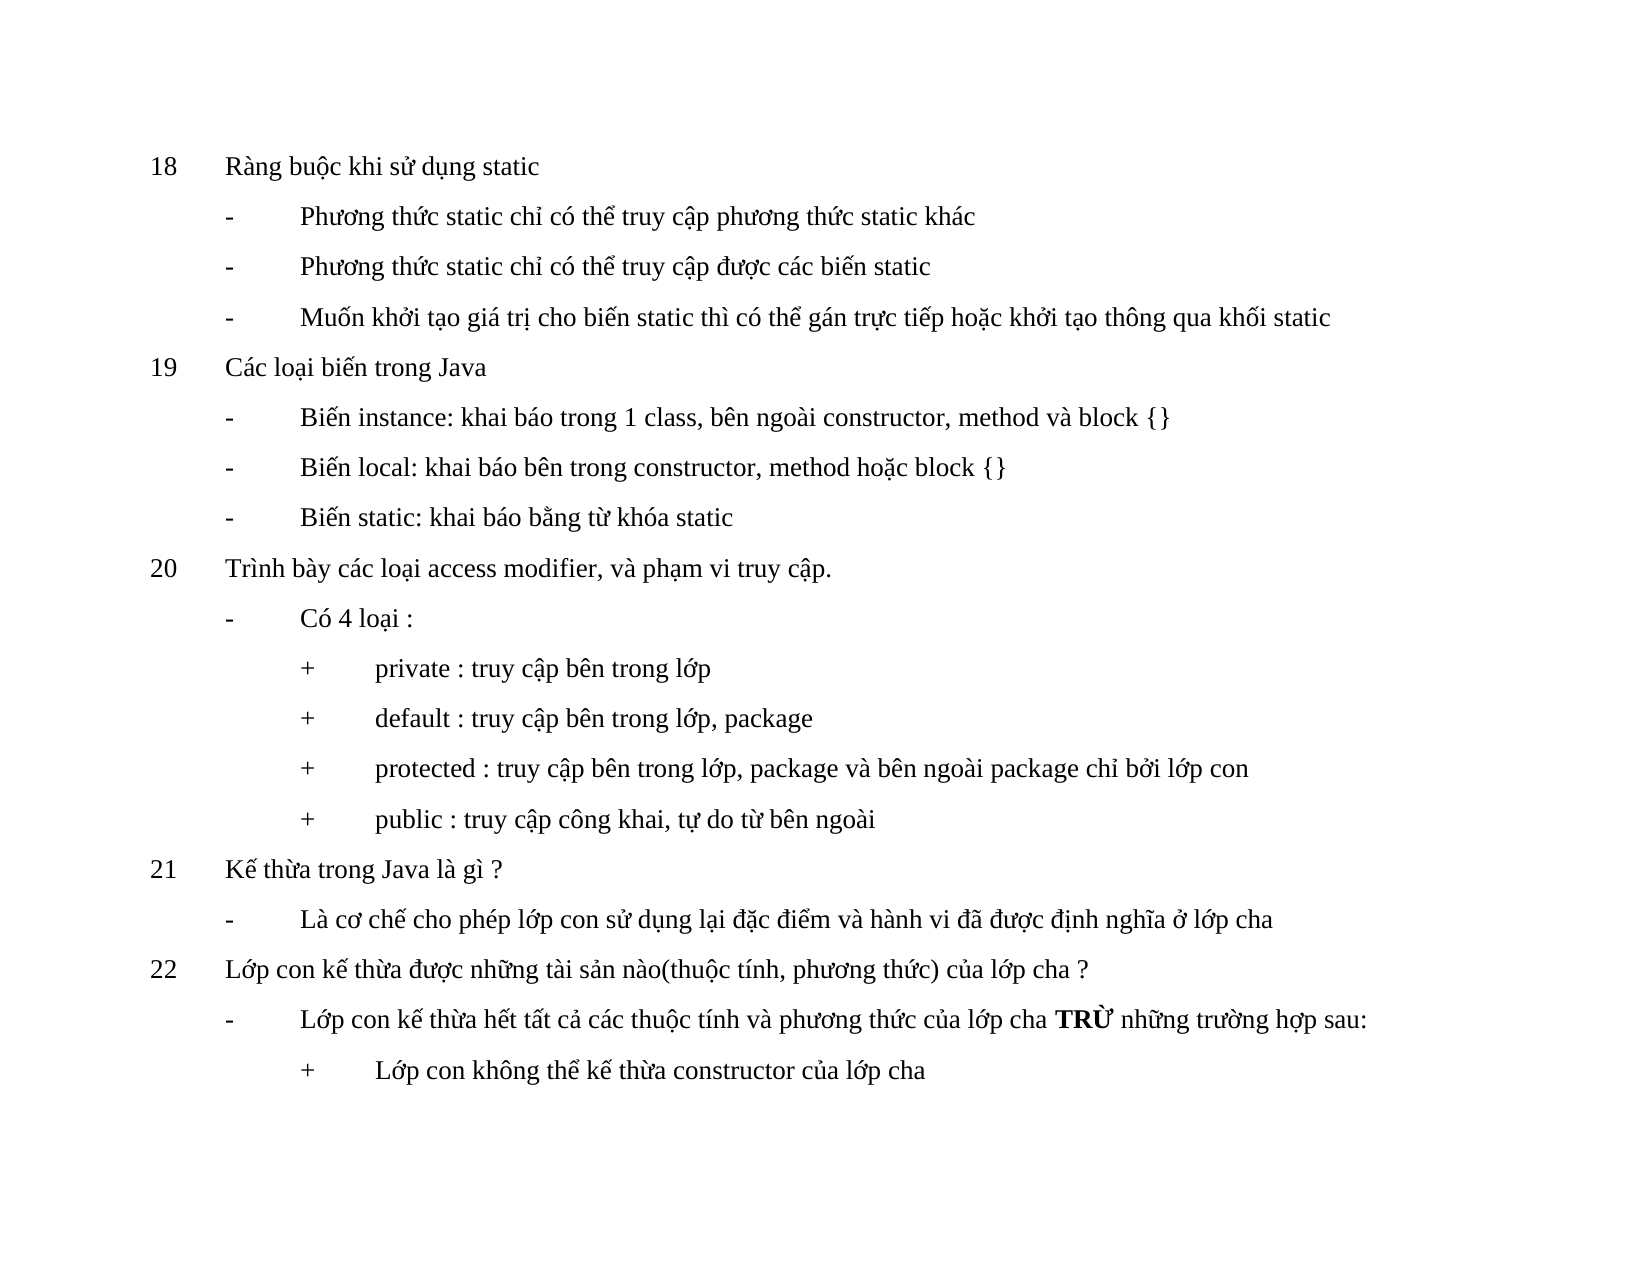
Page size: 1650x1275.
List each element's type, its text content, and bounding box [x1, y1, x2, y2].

text + Lớp con không thể kế thừa constructor của lớp cha [150, 1054, 1500, 1085]
text + default : truy cập bên trong lớp, package [150, 702, 1500, 733]
text - Biến instance: khai báo trong 1 class, bên ngoài constructor, method và block {} [150, 401, 1500, 432]
text - Có 4 loại : [150, 602, 1500, 633]
text + private : truy cập bên trong lớp [150, 652, 1500, 683]
text - Muốn khởi tạo giá trị cho biến static thì có thể gán trực tiếp hoặc khởi tạo thông qua khối static [150, 301, 1500, 332]
text - Lớp con kế thừa hết tất cả các thuộc tính và phương thức của lớp cha TRỪ những trường hợp sau: [150, 1003, 1500, 1035]
text - Biến static: khai báo bằng từ khóa static [150, 501, 1500, 533]
text - Biến local: khai báo bên trong constructor, method hoặc block {} [150, 451, 1500, 482]
text + public : truy cập công khai, tự do từ bên ngoài [150, 803, 1500, 834]
text 20 Trình bày các loại access modifier, và phạm vi truy cập. [150, 552, 1500, 583]
text - Phương thức static chỉ có thể truy cập được các biến static [150, 250, 1500, 282]
text + protected : truy cập bên trong lớp, package và bên ngoài package chỉ bởi lớp con [150, 752, 1500, 784]
text 19 Các loại biến trong Java [150, 351, 1500, 382]
text 21 Kế thừa trong Java là gì ? [150, 853, 1500, 884]
text - Là cơ chế cho phép lớp con sử dụng lại đặc điểm và hành vi đã được định nghĩa ở lớp cha [150, 903, 1500, 934]
text - Phương thức static chỉ có thể truy cập phương thức static khác [150, 200, 1500, 231]
text 22 Lớp con kế thừa được những tài sản nào(thuộc tính, phương thức) của lớp cha ? [150, 953, 1500, 984]
text 18 Ràng buộc khi sử dụng static [150, 150, 1500, 181]
